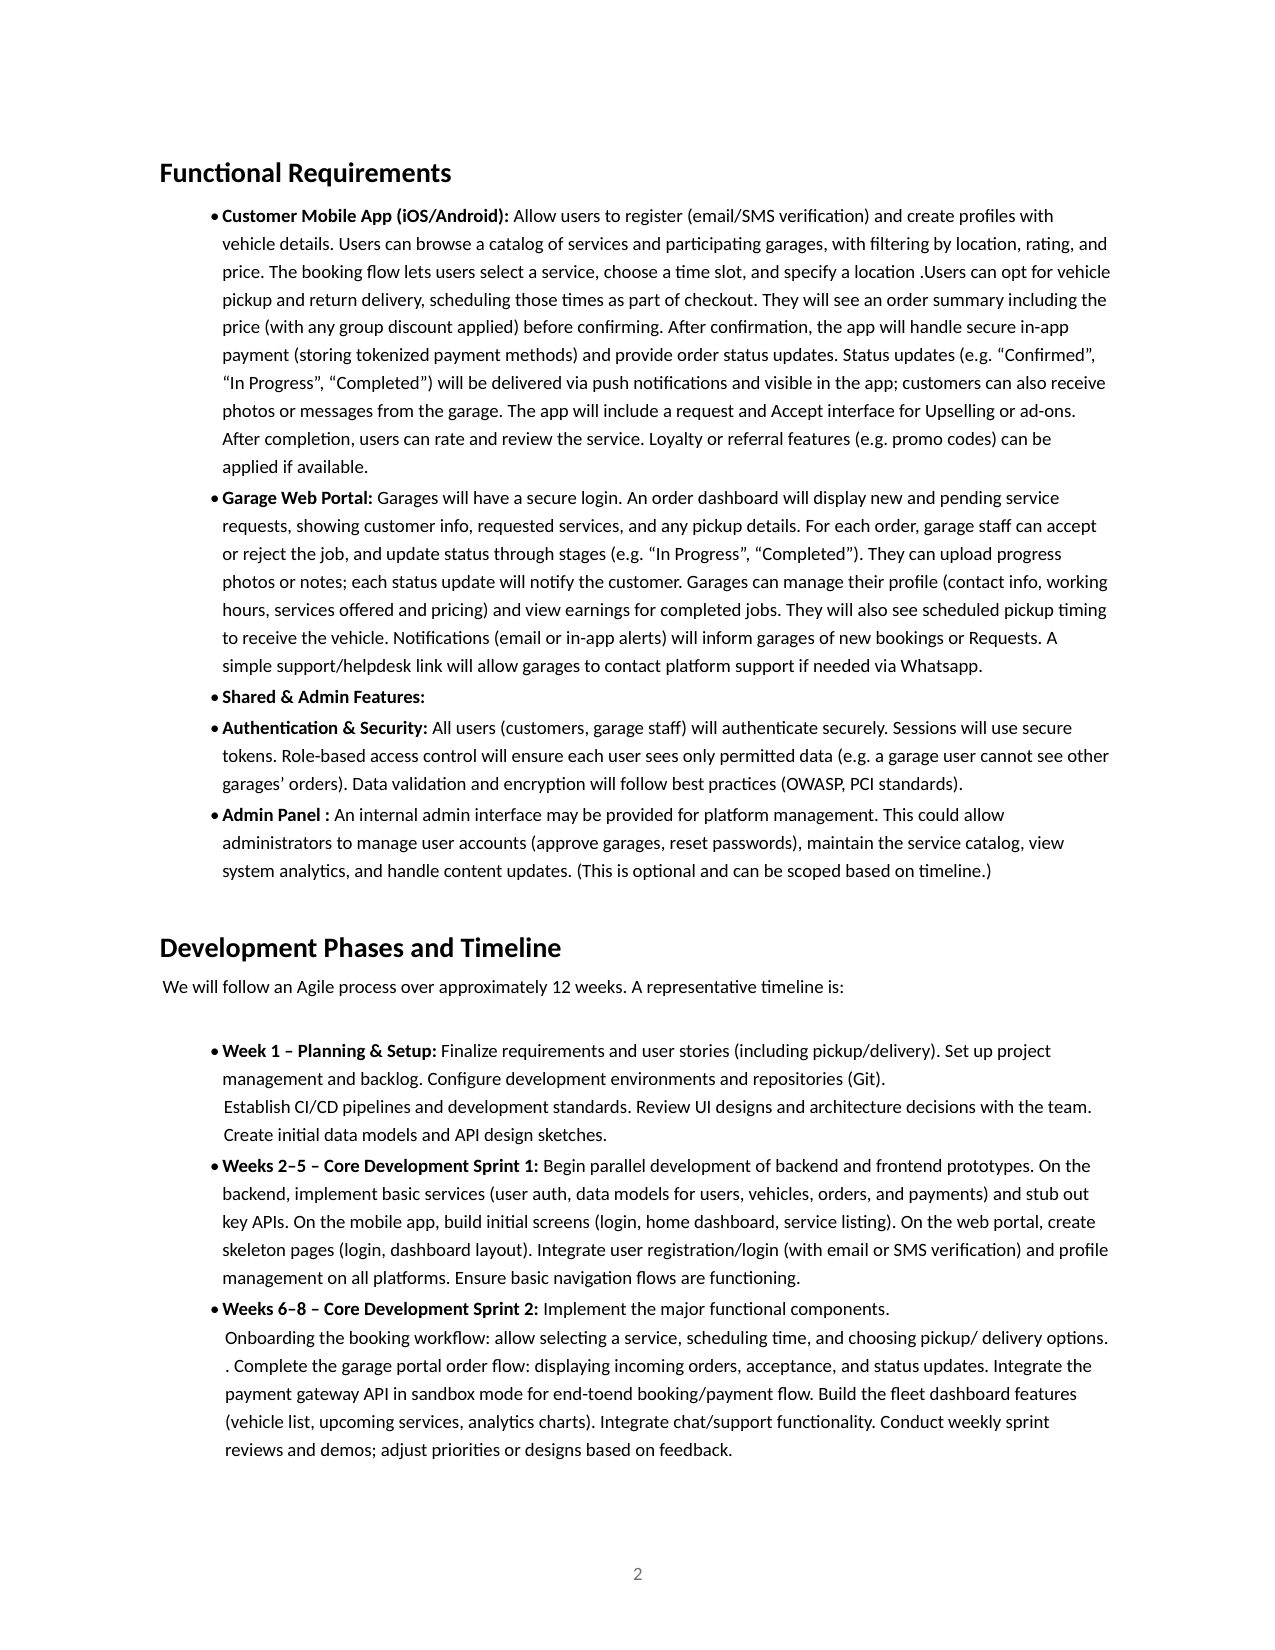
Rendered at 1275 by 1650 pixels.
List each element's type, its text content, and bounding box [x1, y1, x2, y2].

list Shared & Admin Features: [210, 685, 1112, 708]
subtitle Functional Requirements [159, 155, 1114, 189]
list Garage Web Portal: Garages will have a secure login. An order dashboard will display new and pending service requests, showing customer info, requested services, and any pickup details. For each order, garage staff can accept or reject the job, and update status through stages (e.g. “In Progress”, “Completed”). They can upload progress photos or notes; each status update will notify the customer. Garages can manage their profile (contact info, working hours, services offered and pricing) and view earnings for completed jobs. They will also see scheduled pickup timing to receive the vehicle. Notifications (email or in-app alerts) will inform garages of new bookings or Requests. A simple support/helpdesk link will allow garages to contact platform support if needed via Whatsapp. [210, 486, 1112, 677]
list Week 1 – Planning & Setup: Finalize requirements and user stories (including pickup/delivery). Set up project management and backlog. Configure development environments and repositories (Git). [210, 1039, 1112, 1090]
list Weeks 6–8 – Core Development Sprint 2: Implement the major functional components. [210, 1298, 1112, 1321]
subtitle Development Phases and Timeline [159, 930, 1114, 964]
list Weeks 2–5 – Core Development Sprint 1: Begin parallel development of backend and frontend prototypes. On the backend, implement basic services (user auth, data models for users, vehicles, orders, and payments) and stub out key APIs. On the mobile app, build initial screens (login, home dashboard, service listing). On the web portal, create skeleton pages (login, dashboard layout). Integrate user registration/login (with email or SMS verification) and profile management on all platforms. Ensure basic navigation flows are functioning. [210, 1155, 1112, 1289]
text We will follow an Agile process over approximately 12 weeks. A representative timeline is: [162, 976, 1112, 998]
text Onboarding the booking workflow: allow selecting a service, scheduling time, and choosing pickup/ delivery options. [161, 1326, 1109, 1349]
list Authentication & Security: All users (customers, garage staff) will authenticate securely. Sessions will use secure tokens. Role-based access control will ensure each user sees only permitted data (e.g. a garage user cannot see other garages’ orders). Data validation and encryption will follow best practices (OWASP, PCI standards). [210, 716, 1112, 795]
list Admin Panel : An internal admin interface may be provided for platform management. This could allow administrators to manage user accounts (approve garages, reset passwords), maintain the service catalog, view system analytics, and handle content updates. (This is optional and can be scoped based on timeline.) [210, 803, 1112, 882]
text Establish CI/CD pipelines and development standards. Review UI designs and architecture decisions with the team. [223, 1095, 1112, 1118]
list Customer Mobile App (iOS/Android): Allow users to register (email/SMS verification) and create profiles with vehicle details. Users can browse a catalog of services and participating garages, with filtering by location, rating, and price. The booking flow lets users select a service, choose a time slot, and specify a location .Users can opt for vehicle pickup and return delivery, scheduling those times as part of checkout. They will see an order summary including the price (with any group discount applied) before confirming. After confirmation, the app will handle secure in-app payment (storing tokenized payment methods) and provide order status updates. Status updates (e.g. “Confirmed”, “In Progress”, “Completed”) will be delivered via push notifications and visible in the app; customers can also receive photos or messages from the garage. The app will include a request and Accept interface for Upselling or ad-ons. After completion, users can rate and review the service. Loyalty or referral features (e.g. promo codes) can be applied if available. [210, 204, 1112, 478]
text . Complete the garage portal order flow: displaying incoming orders, acceptance, and status updates. Integrate the payment gateway API in sandbox mode for end-toend booking/payment flow. Build the fleet dashboard features (vehicle list, upcoming services, analytics charts). Integrate chat/support functionality. Conduct weekly sprint reviews and demos; adjust priorities or designs based on feedback. [225, 1355, 1112, 1461]
text Create initial data models and API design sketches. [223, 1123, 1112, 1146]
